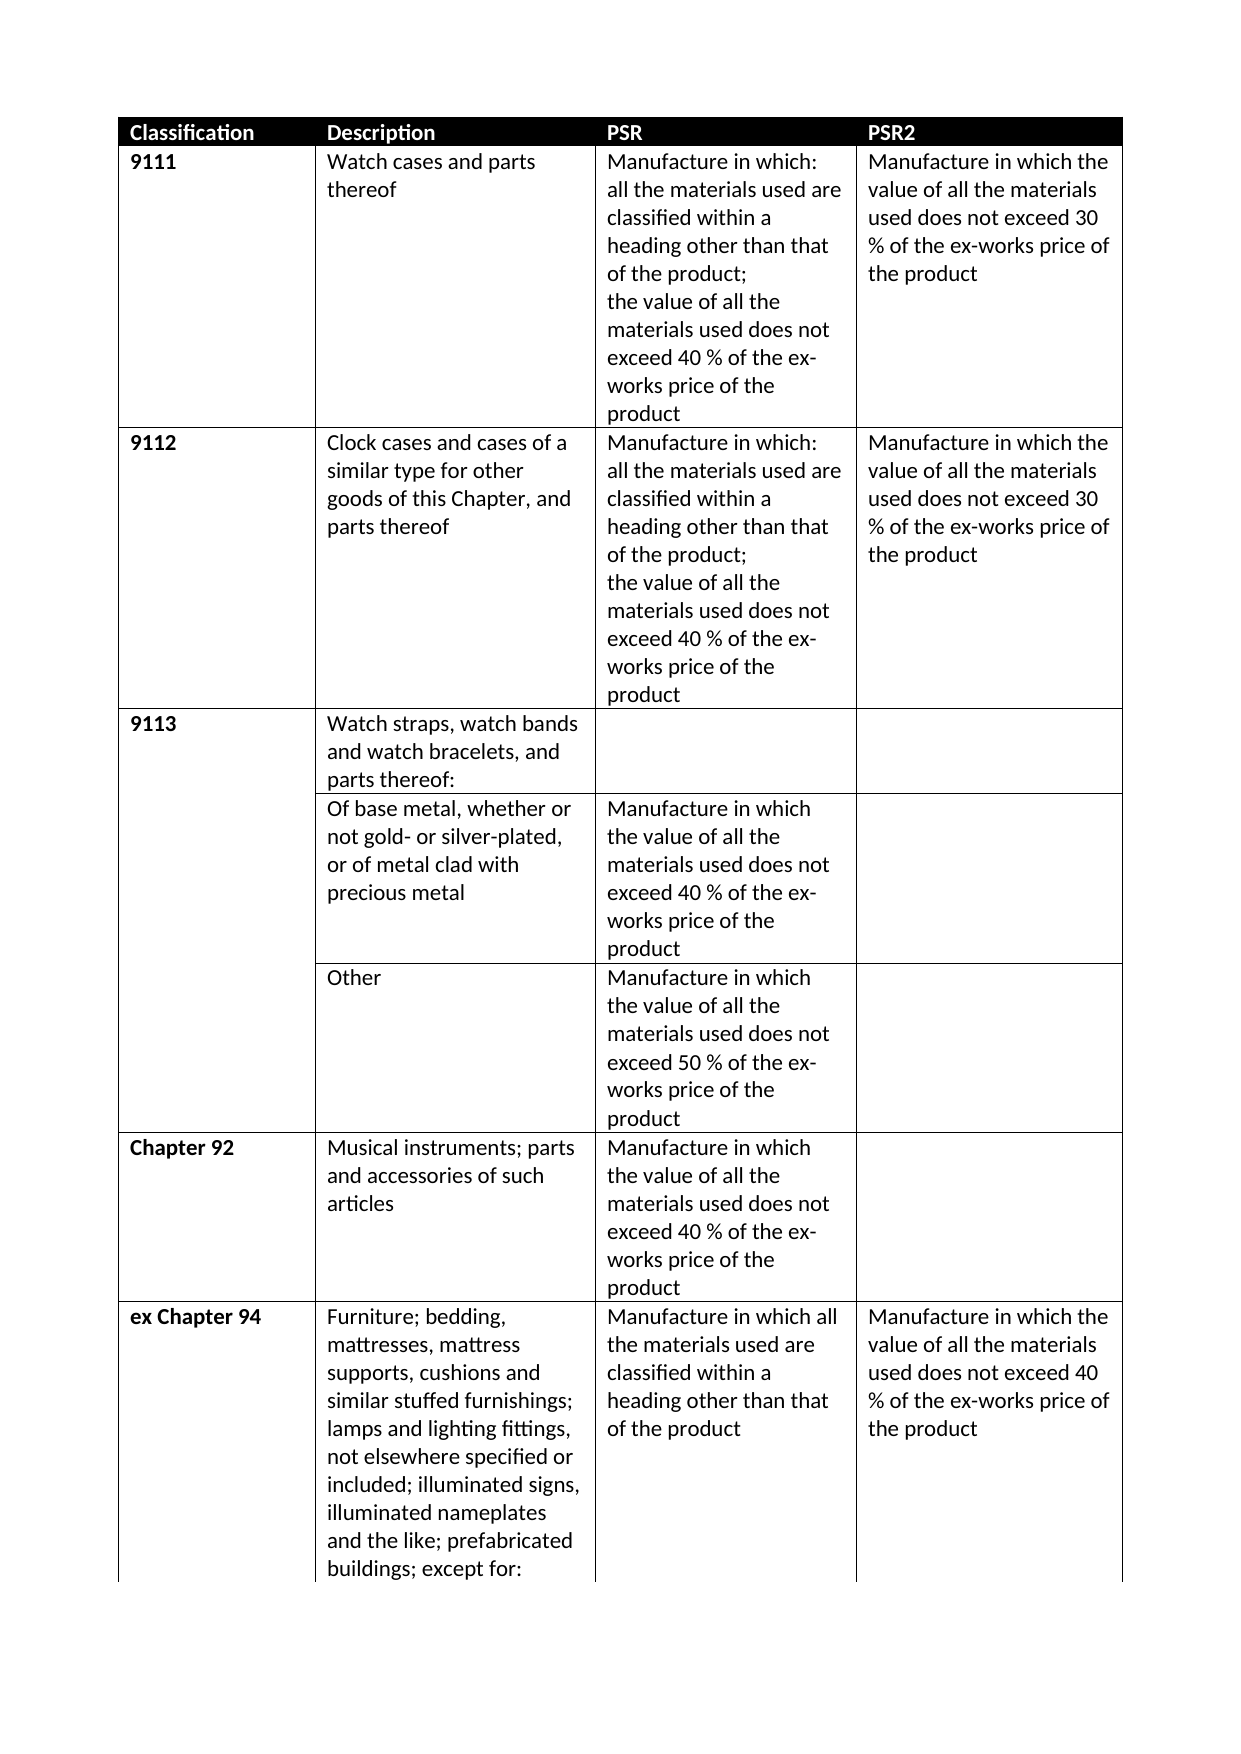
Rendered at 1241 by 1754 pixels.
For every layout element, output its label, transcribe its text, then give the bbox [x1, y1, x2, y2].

table_cell [857, 964, 1122, 1132]
table_header Classification [119, 118, 315, 146]
table_header PSR2 [857, 118, 1122, 146]
table_cell Of base metal, whether or not gold- or silver-plated, or of metal clad with precious metal [316, 794, 595, 962]
table_cell Other [316, 964, 595, 1132]
table_header PSR [596, 118, 856, 146]
table_cell Watch cases and parts thereof [316, 146, 595, 427]
table_cell Manufacture in which the value of all the materials used does not exceed 40 % of the ex-works price of the product [596, 794, 856, 962]
table_cell [857, 794, 1122, 962]
table_cell Watch straps, watch bands and watch bracelets, and parts thereof: [316, 709, 595, 793]
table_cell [857, 146, 1122, 427]
table_cell Manufacture in which all the materials used are classified within a heading other than that of the product [596, 1302, 856, 1582]
table_cell 9111 [119, 146, 315, 427]
table_cell Manufacture in which the value of all the materials used does not exceed 30 % of the ex-works price of the product [857, 428, 1122, 708]
table_cell [857, 709, 1122, 793]
table_header Description [316, 118, 595, 146]
table_cell Manufacture in which the value of all the materials used does not exceed 50 % of the ex-works price of the product [596, 964, 856, 1132]
table_cell 9113 [119, 709, 315, 1132]
table_cell [596, 709, 856, 793]
table_cell Musical instruments; parts and accessories of such articles [316, 1133, 595, 1301]
table_cell ex Chapter 94 [119, 1302, 315, 1582]
table_cell [857, 1133, 1122, 1301]
table_cell Manufacture in which: all the materials used are classified within a heading other than that of the product; the value of all the materials used does not exceed 40 % of the ex-works price of the product [596, 146, 856, 427]
table_cell Manufacture in which the value of all the materials used does not exceed 40 % of the ex-works price of the product [596, 1133, 856, 1301]
table_cell Clock cases and cases of a similar type for other goods of this Chapter, and parts thereof [316, 428, 595, 708]
table_cell Manufacture in which: all the materials used are classified within a heading other than that of the product; the value of all the materials used does not exceed 40 % of the ex-works price of the product [596, 428, 856, 708]
table_cell Chapter 92 [119, 1133, 315, 1301]
table_cell Furniture; bedding, mattresses, mattress supports, cushions and similar stuffed furnishings; lamps and lighting fittings, not elsewhere specified or included; illuminated signs, illuminated nameplates and the like; prefabricated buildings; except for: [316, 1302, 595, 1582]
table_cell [857, 1302, 1122, 1582]
table_cell 9112 [119, 428, 315, 708]
